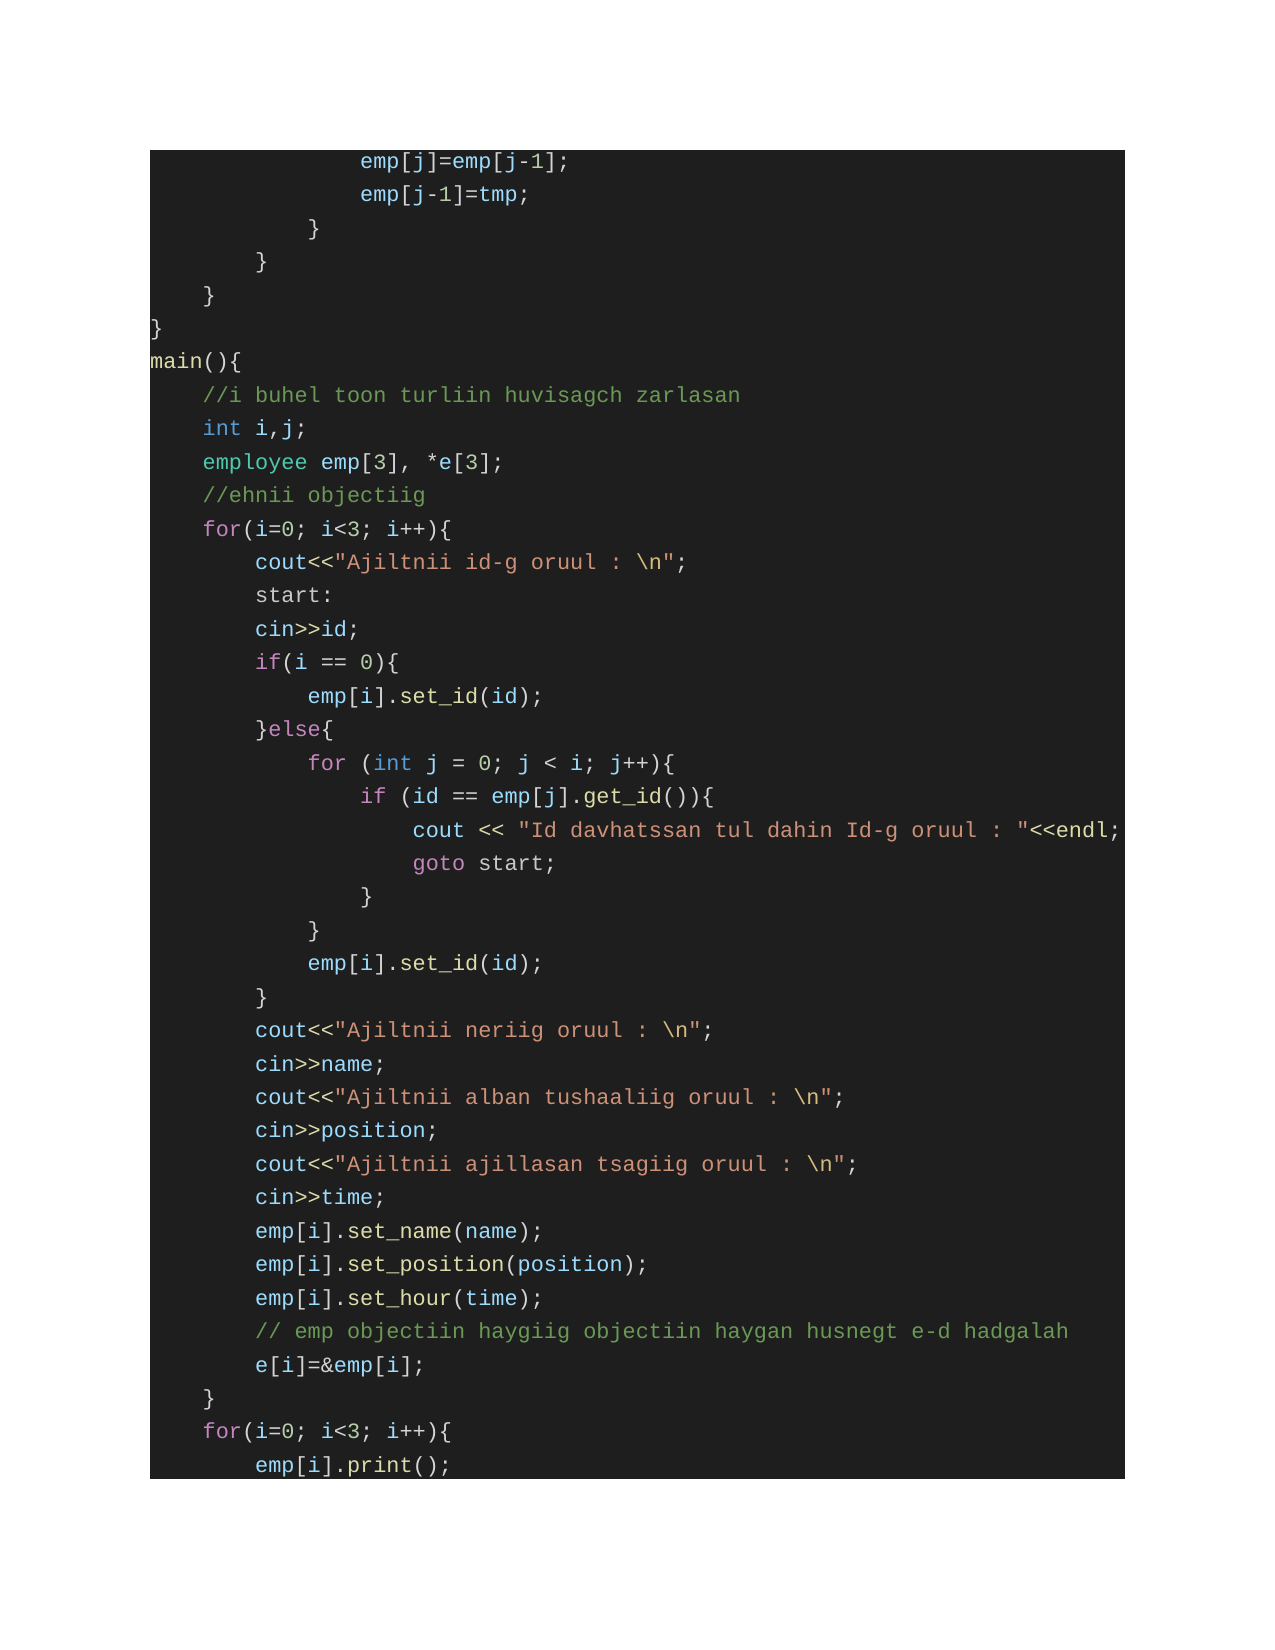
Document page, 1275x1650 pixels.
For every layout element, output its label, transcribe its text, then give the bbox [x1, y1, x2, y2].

text // emp objectiin haygiig objectiin haygan husnegt e-d hadgalah [150, 1320, 1125, 1345]
text if(i == 0){ [150, 652, 1125, 676]
text } [150, 1387, 1125, 1412]
text emp[i].set_id(id); [150, 952, 1125, 977]
text } [150, 250, 1125, 275]
text start: [150, 585, 1125, 609]
text for(i=0; i<3; i++){ [150, 1421, 1125, 1445]
text //ehnii objectiig [150, 484, 1125, 509]
text emp[i].set_position(position); [150, 1253, 1125, 1278]
text emp[i].set_name(name); [150, 1220, 1125, 1245]
text cout<<"Ajiltnii alban tushaaliig oruul : \n"; [150, 1086, 1125, 1111]
text employee emp[3], *e[3]; [150, 451, 1125, 476]
text cin>>id; [150, 618, 1125, 643]
text e[i]=&emp[i]; [150, 1354, 1125, 1378]
text } [150, 317, 1125, 342]
text cin>>name; [150, 1053, 1125, 1078]
text //i buhel toon turliin huvisagch zarlasan [150, 384, 1125, 409]
text cout<<"Ajiltnii ajillasan tsagiig oruul : \n"; [150, 1153, 1125, 1178]
text } [150, 986, 1125, 1011]
text int i,j; [150, 417, 1125, 442]
text }else{ [150, 718, 1125, 743]
text cout << "Id davhatssan tul dahin Id-g oruul : "<<endl; [150, 819, 1125, 843]
text for (int j = 0; j < i; j++){ [150, 752, 1125, 777]
text emp[i].set_id(id); [150, 685, 1125, 710]
text } [150, 886, 1125, 910]
text goto start; [150, 852, 1125, 877]
text cin>>time; [150, 1187, 1125, 1211]
text emp[i].print(); [150, 1454, 1125, 1479]
text for(i=0; i<3; i++){ [150, 518, 1125, 543]
text cout<<"Ajiltnii id-g oruul : \n"; [150, 551, 1125, 576]
text emp[j-1]=tmp; [150, 183, 1125, 208]
text emp[j]=emp[j-1]; [150, 150, 1125, 175]
text } [150, 217, 1125, 242]
text cout<<"Ajiltnii neriig oruul : \n"; [150, 1019, 1125, 1044]
text emp[i].set_hour(time); [150, 1287, 1125, 1312]
text } [150, 284, 1125, 308]
text cin>>position; [150, 1120, 1125, 1144]
text if (id == emp[j].get_id()){ [150, 785, 1125, 810]
text main(){ [150, 351, 1125, 375]
text } [150, 919, 1125, 944]
